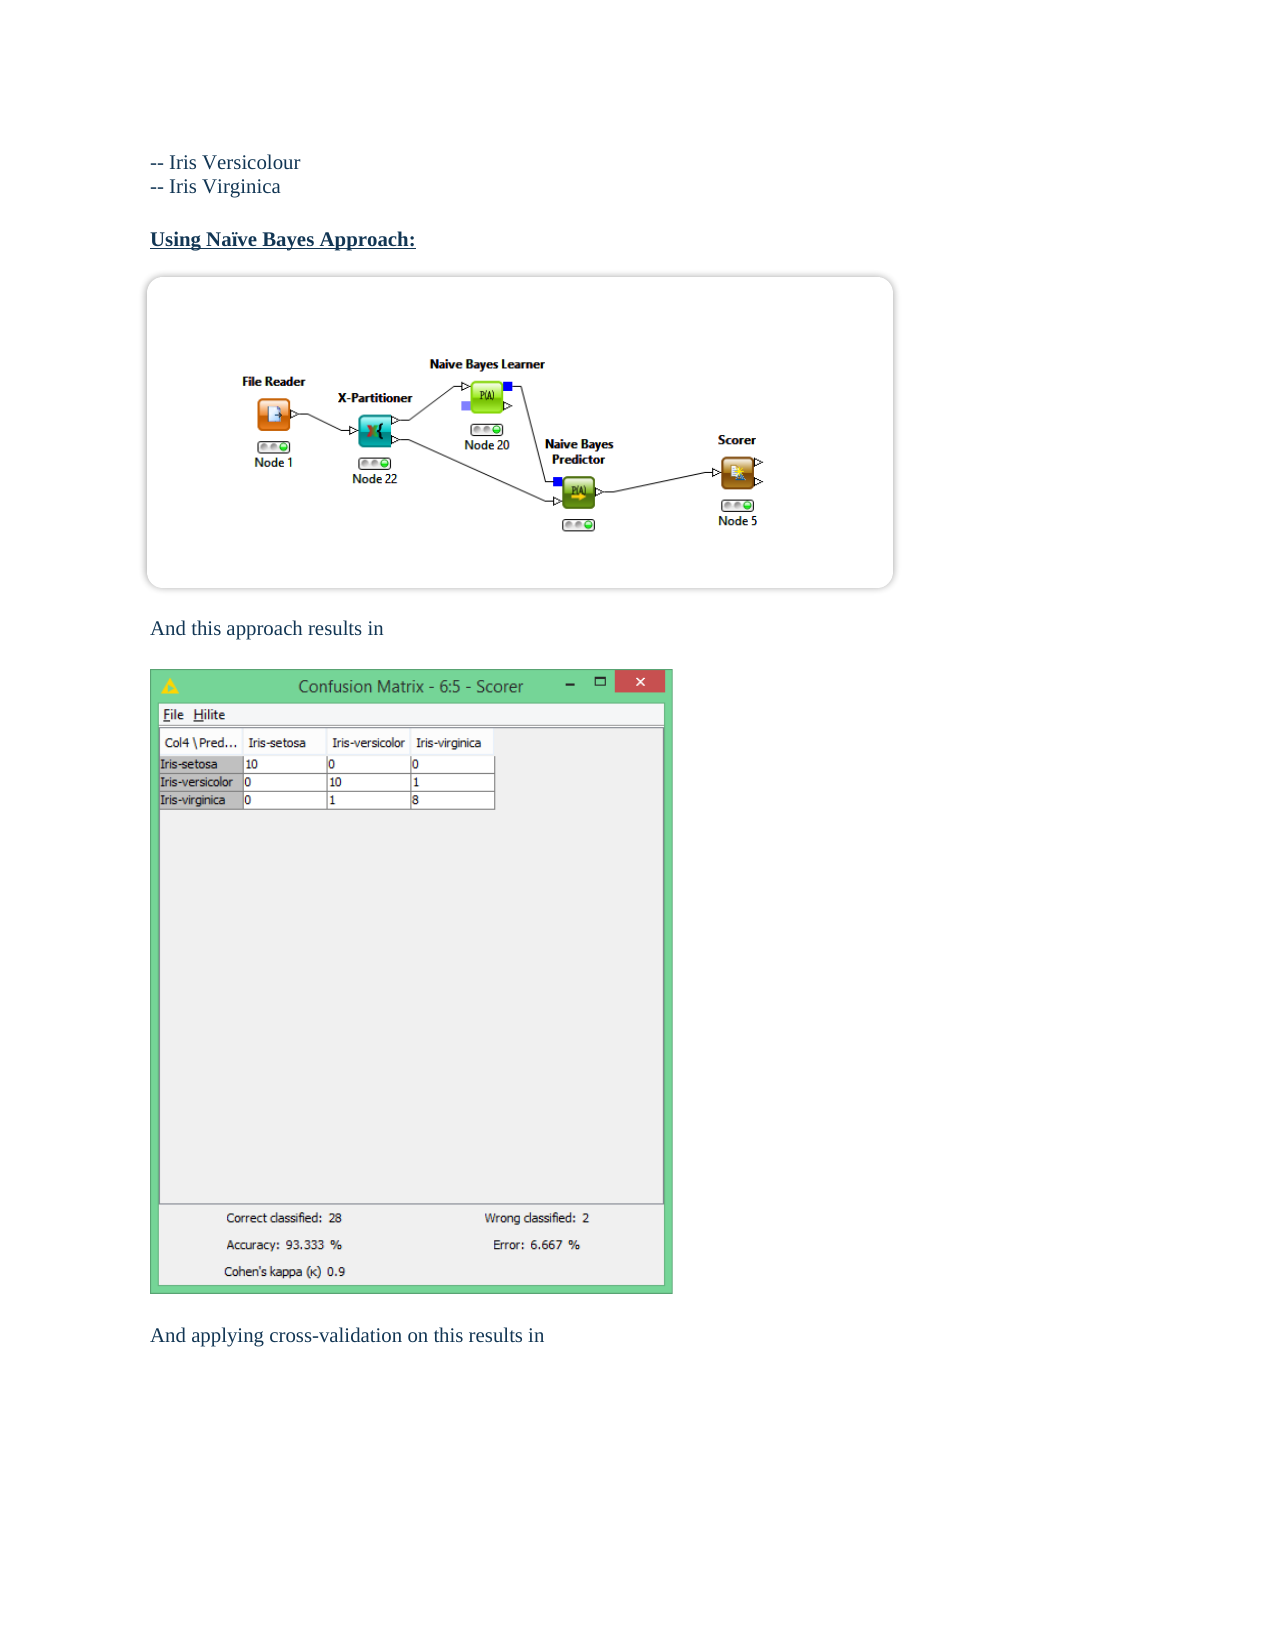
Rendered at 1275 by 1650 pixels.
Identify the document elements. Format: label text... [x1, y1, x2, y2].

picture [178, 309, 862, 556]
picture [150, 669, 673, 1294]
text And this approach results in [150, 616, 1125, 640]
text Using Naïve Bayes Approach: [150, 227, 1125, 251]
text And applying cross-validation on this results in [150, 1323, 1125, 1347]
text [150, 150, 1125, 198]
